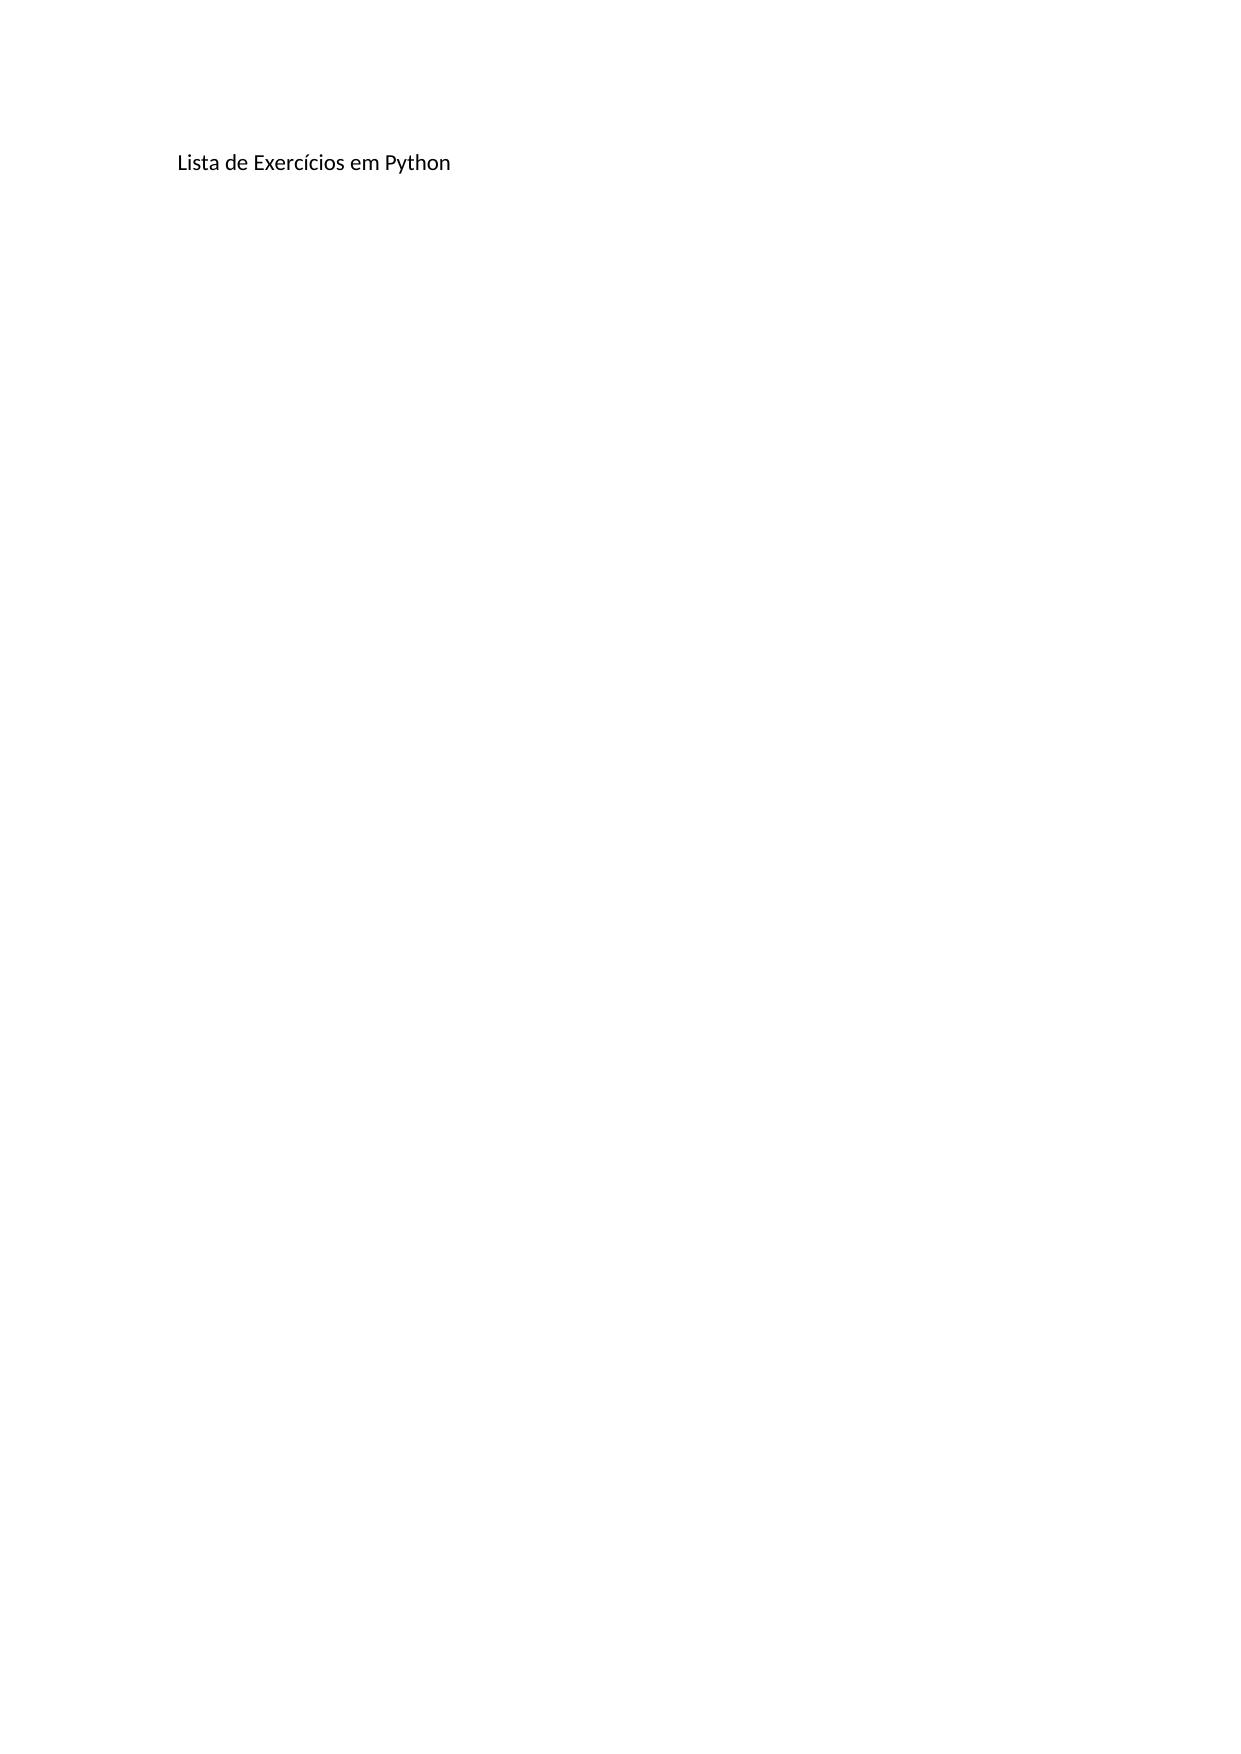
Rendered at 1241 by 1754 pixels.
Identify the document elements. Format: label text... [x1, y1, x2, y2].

text Lista de Exercícios em Python [177, 148, 1063, 176]
